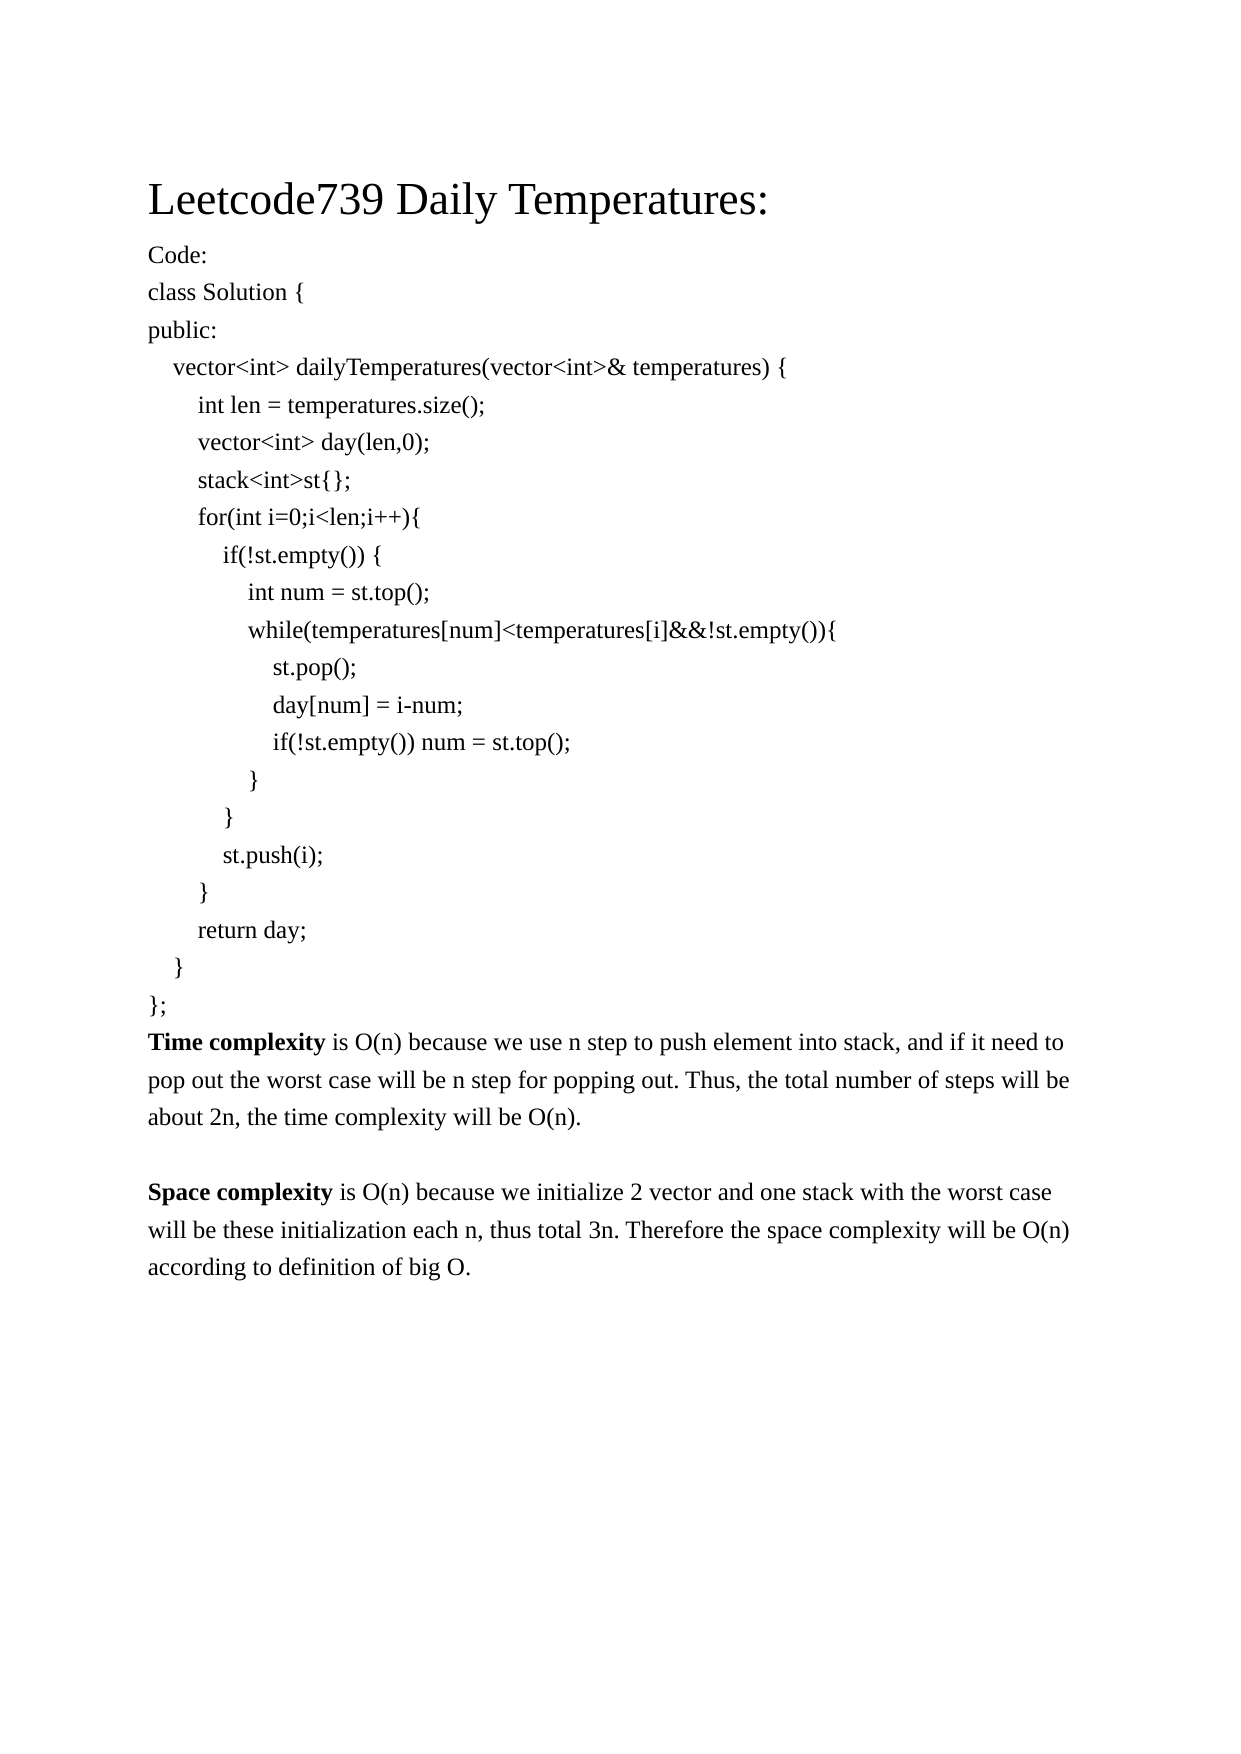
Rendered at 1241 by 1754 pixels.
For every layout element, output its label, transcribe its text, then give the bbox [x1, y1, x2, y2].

text }; [148, 985, 1093, 1023]
text while(temperatures[num]<temperatures[i]&&!st.empty()){ [148, 610, 1093, 648]
text st.push(i); [148, 835, 1093, 873]
text } [148, 948, 1093, 985]
text class Solution { [148, 273, 1093, 310]
text } [148, 873, 1093, 910]
text if(!st.empty()) num = st.top(); [148, 723, 1093, 760]
text day[num] = i-num; [148, 685, 1093, 723]
text Code: [148, 235, 1093, 273]
text } [148, 760, 1093, 798]
text vector<int> day(len,0); [148, 423, 1093, 460]
text Space complexity is O(n) because we initialize 2 vector and one stack with the worst case will be these initialization each n, thus total 3n. Therefore the space complexity will be O(n) according to definition of big O. [148, 1173, 1093, 1285]
text stack<int>st{}; [148, 460, 1093, 498]
text Leetcode739 Daily Temperatures: [148, 160, 1093, 235]
text st.pop(); [148, 648, 1093, 685]
text int num = st.top(); [148, 573, 1093, 610]
text return day; [148, 910, 1093, 948]
text for(int i=0;i<len;i++){ [148, 498, 1093, 535]
text int len = temperatures.size(); [148, 385, 1093, 423]
text vector<int> dailyTemperatures(vector<int>& temperatures) { [148, 348, 1093, 385]
text public: [148, 310, 1093, 348]
text Time complexity is O(n) because we use n step to push element into stack, and if it need to pop out the worst case will be n step for popping out. Thus, the total number of steps will be about 2n, the time complexity will be O(n). [148, 1023, 1093, 1135]
text } [148, 798, 1093, 835]
text if(!st.empty()) { [148, 535, 1093, 573]
